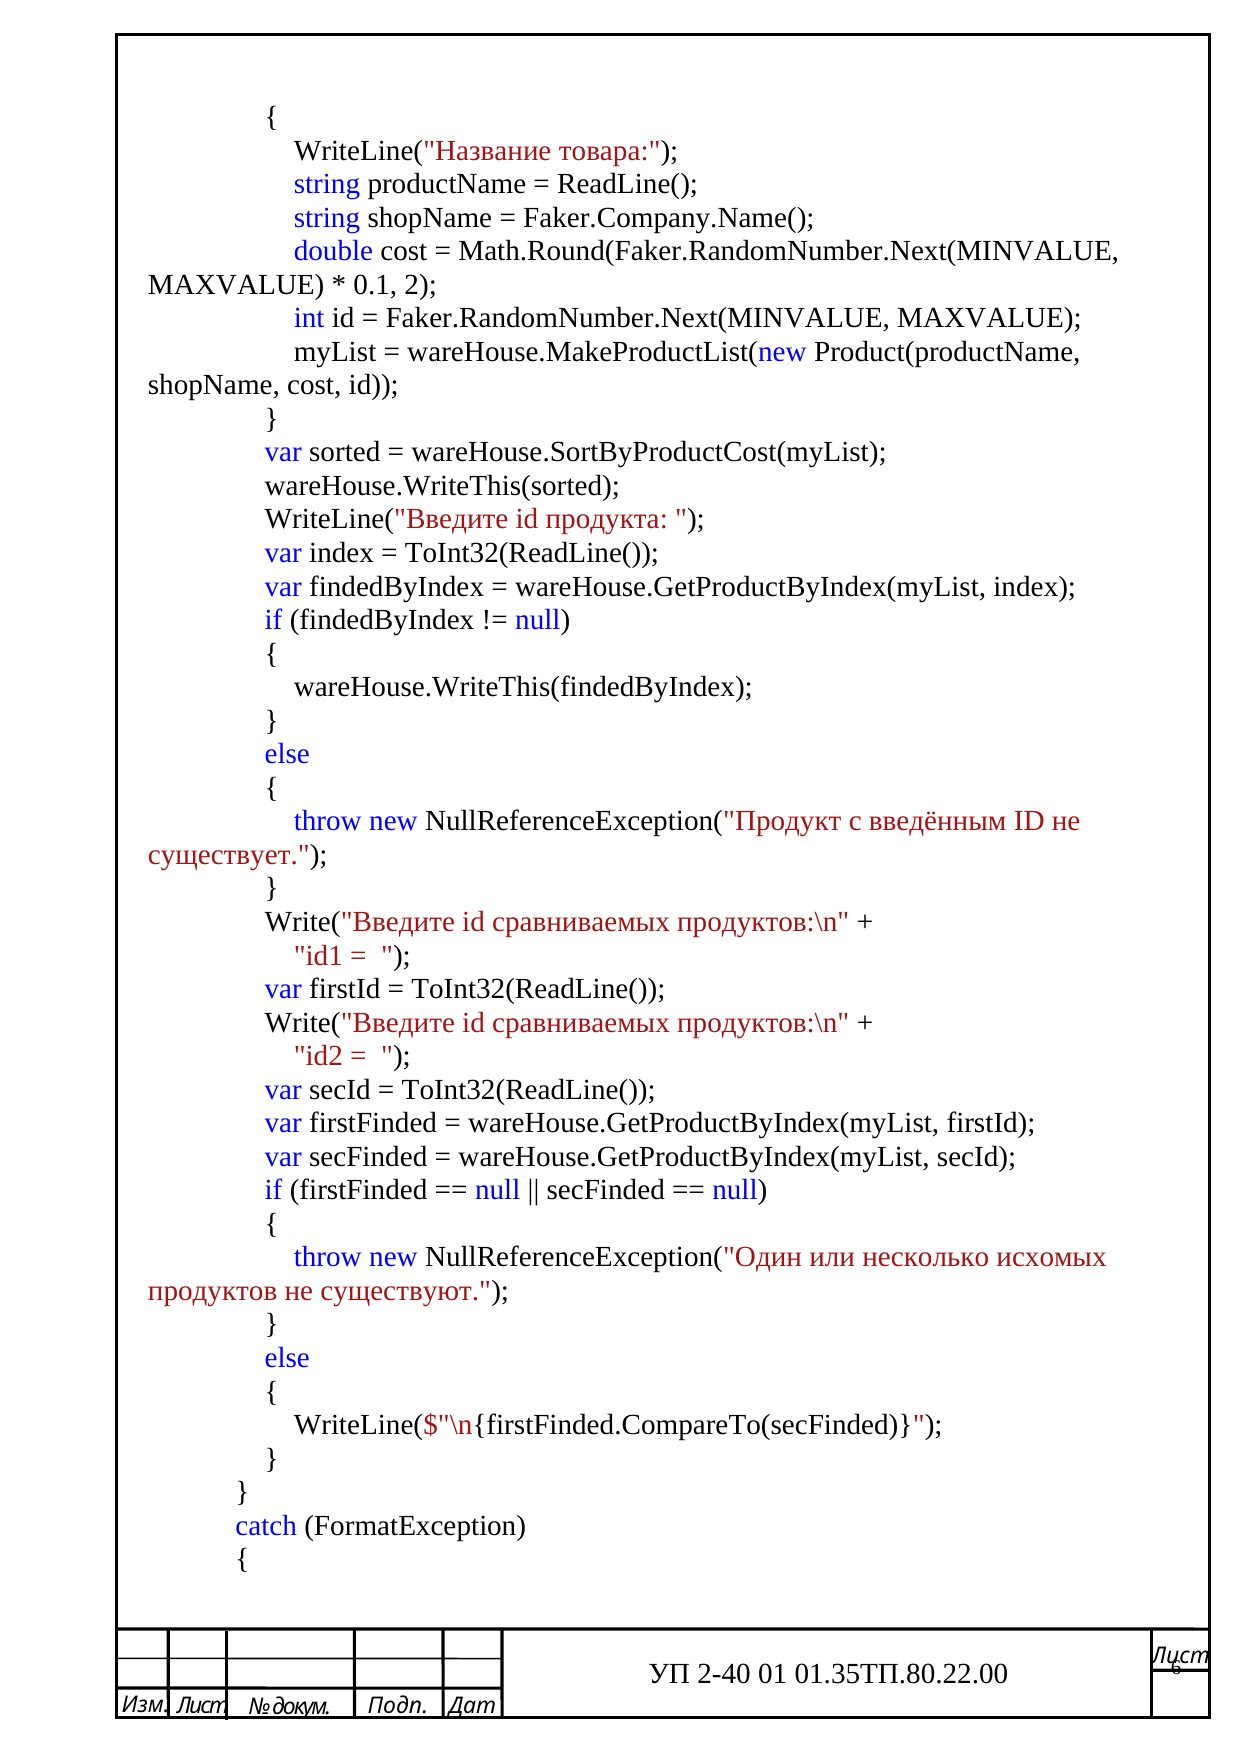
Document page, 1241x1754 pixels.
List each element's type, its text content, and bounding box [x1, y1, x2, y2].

text double cost = Math.Round(Faker.RandomNumber.Next(MINVALUE, MAXVALUE) * 0.1, 2); [148, 233, 1181, 300]
text { [148, 1206, 1181, 1239]
text string productName = ReadLine(); [148, 166, 1181, 200]
text int id = Faker.RandomNumber.Next(MINVALUE, MAXVALUE); [148, 300, 1181, 334]
text var sorted = wareHouse.SortByProductCost(myList); [148, 434, 1181, 468]
text WriteLine($"\n{firstFinded.CompareTo(secFinded)}"); [148, 1407, 1181, 1441]
text else [148, 736, 1181, 770]
text throw new NullReferenceException("Один или несколько исхомых продуктов не существуют."); [148, 1239, 1181, 1307]
text if (findedByIndex != null) [148, 602, 1181, 636]
text else [148, 1340, 1181, 1374]
text myList = wareHouse.MakeProductList(new Product(productName, shopName, cost, id)); [148, 334, 1181, 401]
text { [148, 770, 1181, 803]
text } [148, 1441, 1181, 1474]
text { [148, 99, 1181, 133]
text } [148, 871, 1181, 904]
text var index = ToInt32(ReadLine()); [148, 535, 1181, 569]
text "id1 = "); [148, 938, 1181, 971]
text "id2 = "); [148, 1038, 1181, 1072]
text { [148, 1541, 1181, 1575]
text } [148, 703, 1181, 736]
text Write("Введите id сравниваемых продуктов:\n" + [148, 1005, 1181, 1038]
text Write("Введите id сравниваемых продуктов:\n" + [148, 904, 1181, 938]
text var firstId = ToInt32(ReadLine()); [148, 971, 1181, 1005]
text string shopName = Faker.Company.Name(); [148, 200, 1181, 233]
text var findedByIndex = wareHouse.GetProductByIndex(myList, index); [148, 569, 1181, 602]
text } [148, 1474, 1181, 1508]
text } [148, 401, 1181, 434]
text var secFinded = wareHouse.GetProductByIndex(myList, secId); [148, 1139, 1181, 1172]
text if (firstFinded == null || secFinded == null) [148, 1172, 1181, 1206]
text wareHouse.WriteThis(sorted); [148, 468, 1181, 502]
text { [148, 1374, 1181, 1407]
text wareHouse.WriteThis(findedByIndex); [148, 669, 1181, 703]
text WriteLine("Введите id продукта: "); [148, 502, 1181, 535]
text } [148, 1307, 1181, 1340]
text WriteLine("Название товара:"); [148, 133, 1181, 166]
text catch (FormatException) [148, 1508, 1181, 1541]
text throw new NullReferenceException("Продукт с введённым ID не существует."); [148, 803, 1181, 871]
text var firstFinded = wareHouse.GetProductByIndex(myList, firstId); [148, 1105, 1181, 1139]
text var secId = ToInt32(ReadLine()); [148, 1072, 1181, 1105]
text { [148, 636, 1181, 669]
